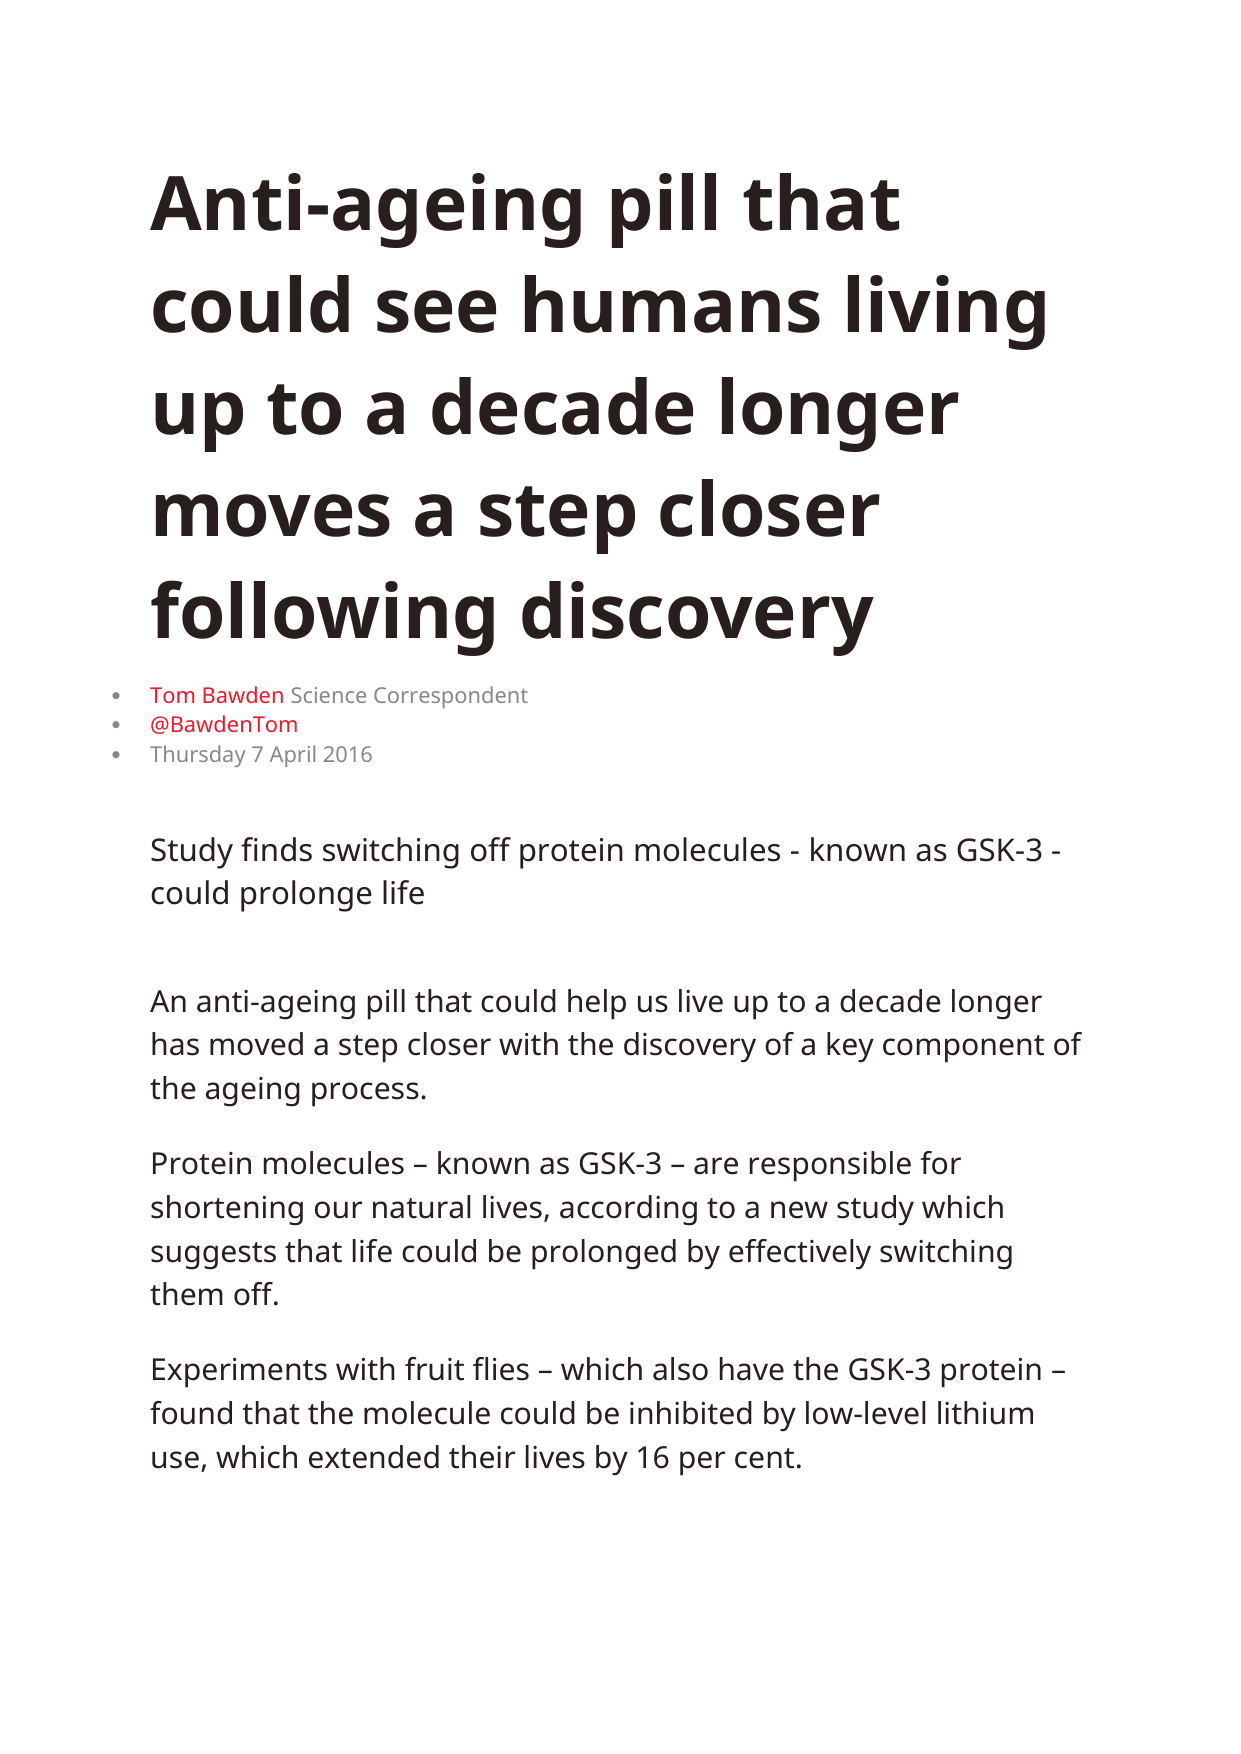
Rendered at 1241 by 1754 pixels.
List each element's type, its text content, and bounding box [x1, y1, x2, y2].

list Tom Bawden Science Correspondent [112, 680, 1081, 709]
text Protein molecules – known as GSK-3 – are responsible for shortening our natural lives, according to a new study which suggests that life could be prolonged by effectively switching them off. [150, 1139, 1090, 1314]
text Study finds switching off protein molecules - known as GSK-3 - could prolonge life [150, 828, 1090, 913]
text Anti-ageing pill that could see humans living up to a decade longer moves a step closer following discovery [150, 150, 1090, 661]
list Thursday 7 April 2016 [112, 739, 1081, 769]
list @BawdenTom [112, 709, 1081, 739]
text An anti-ageing pill that could help us live up to a decade longer has moved a step closer with the discovery of a key component of the ageing process. [150, 977, 1090, 1108]
text Experiments with fruit flies – which also have the GSK-3 protein – found that the molecule could be inhibited by low-level lithium use, which extended their lives by 16 per cent. [150, 1346, 1090, 1477]
